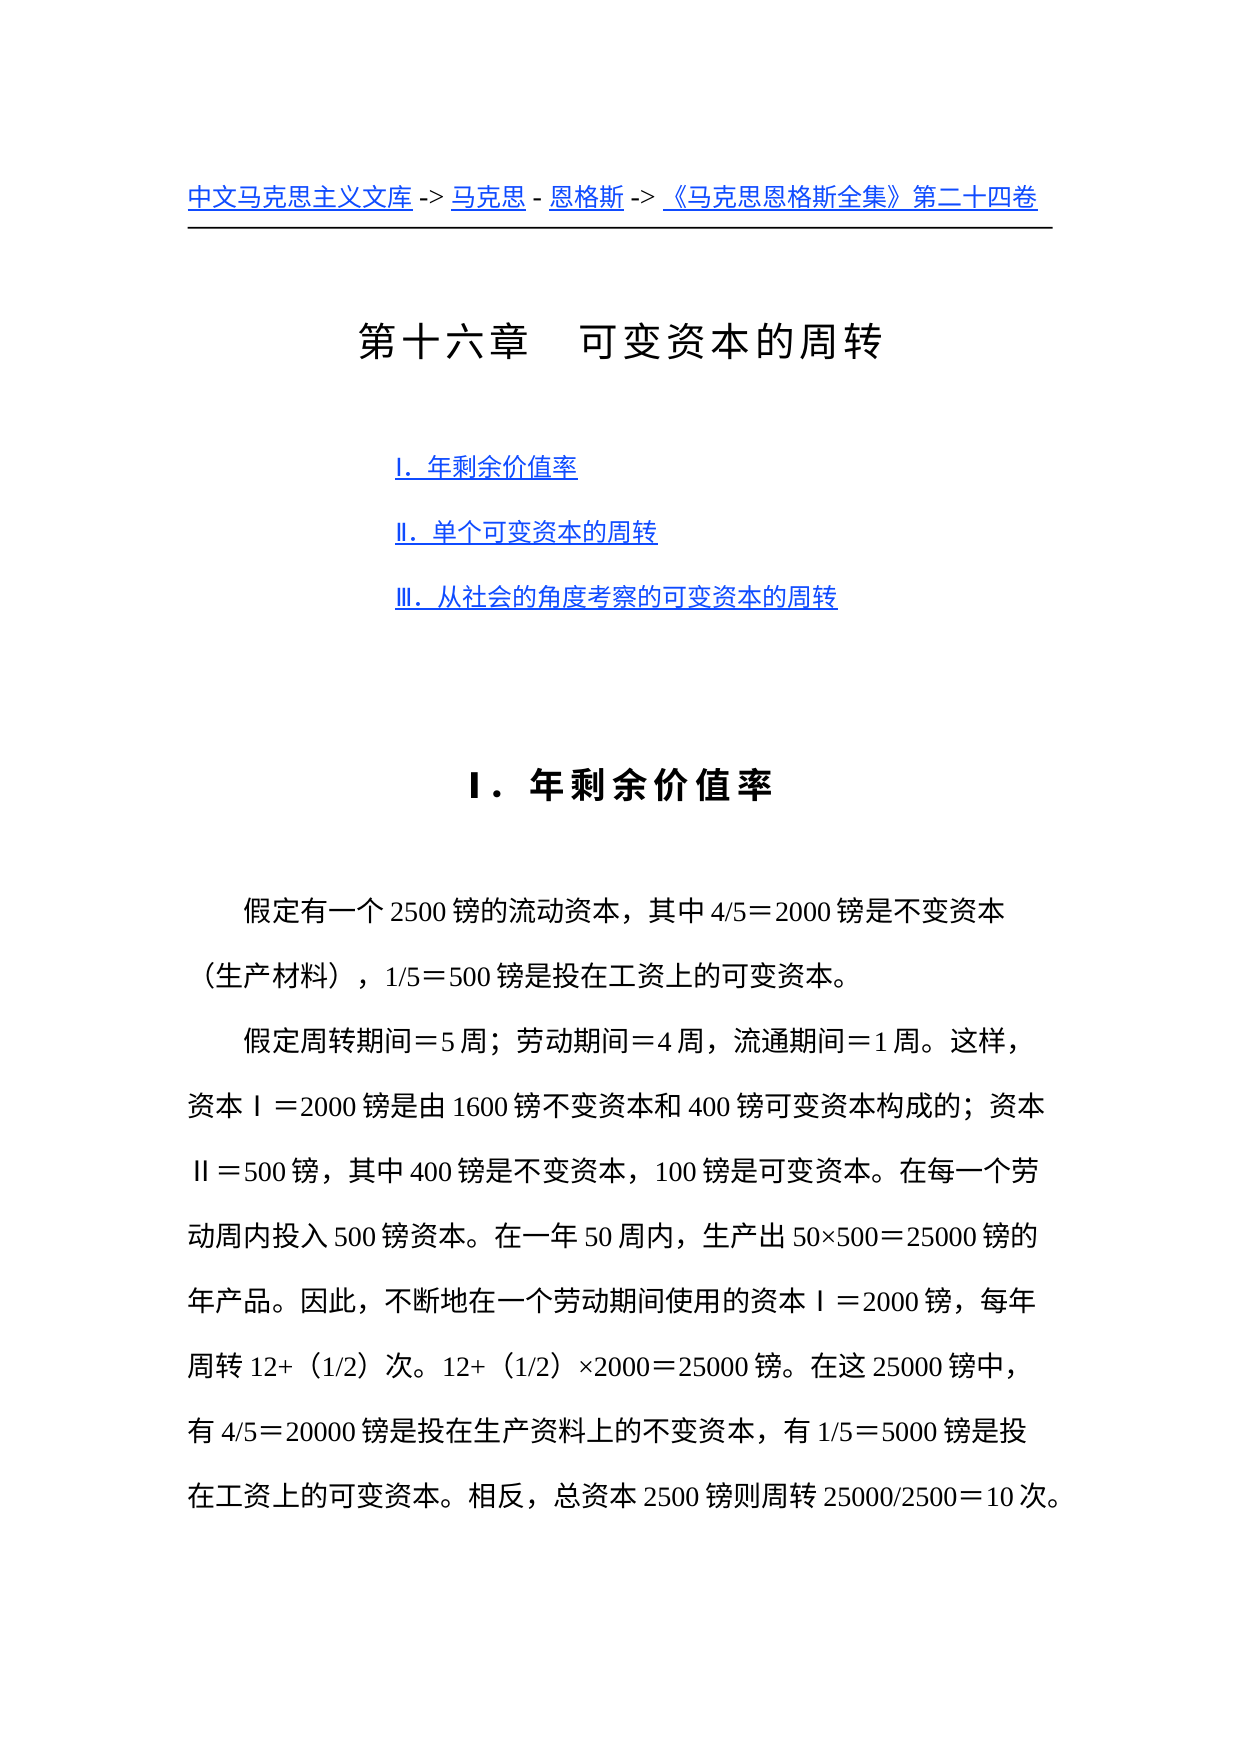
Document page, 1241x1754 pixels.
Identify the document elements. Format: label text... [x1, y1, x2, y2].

text 中文马克思主义文库 -> 马克思 - 恩格斯 -> 《马克思恩格斯全集》第二十四卷 [187, 162, 1053, 226]
text Ⅰ．年剩余价值率 [187, 751, 1053, 816]
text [187, 845, 1053, 1527]
table_header Ⅰ．年剩余价值率 Ⅱ．单个可变资本的周转 Ⅲ．从社会的角度考察的可变资本的周转 [390, 433, 850, 628]
text 第十六章 可变资本的周转 [187, 306, 1053, 371]
